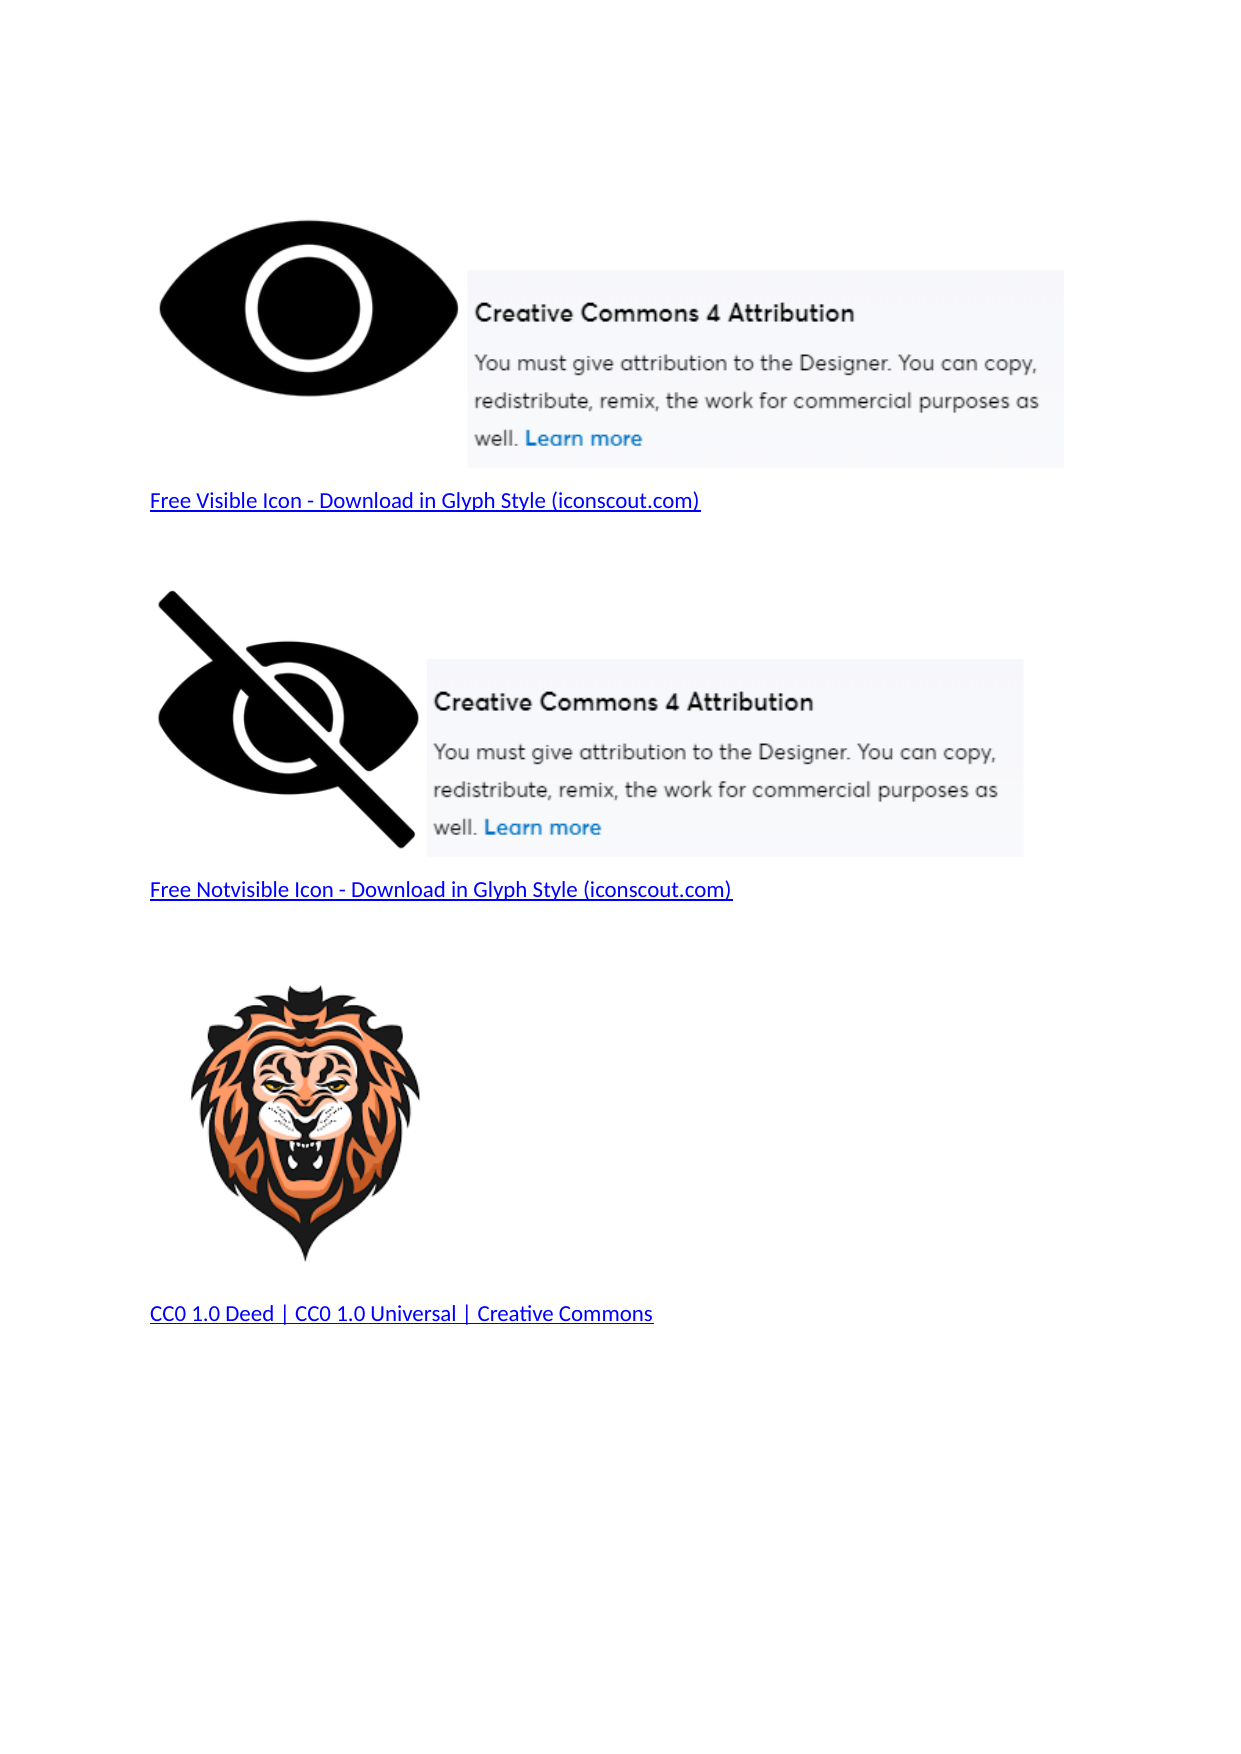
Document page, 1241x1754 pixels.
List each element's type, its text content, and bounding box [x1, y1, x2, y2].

text CC0 1.0 Deed | CC0 1.0 Universal | Creative Commons [150, 1299, 1090, 1327]
text Free Visible Icon - Download in Glyph Style (iconscout.com) [150, 486, 1090, 514]
text Free Notvisible Icon - Download in Glyph Style (iconscout.com) [150, 875, 1090, 903]
picture [150, 968, 461, 1280]
picture [150, 150, 1065, 468]
picture [150, 579, 1024, 857]
